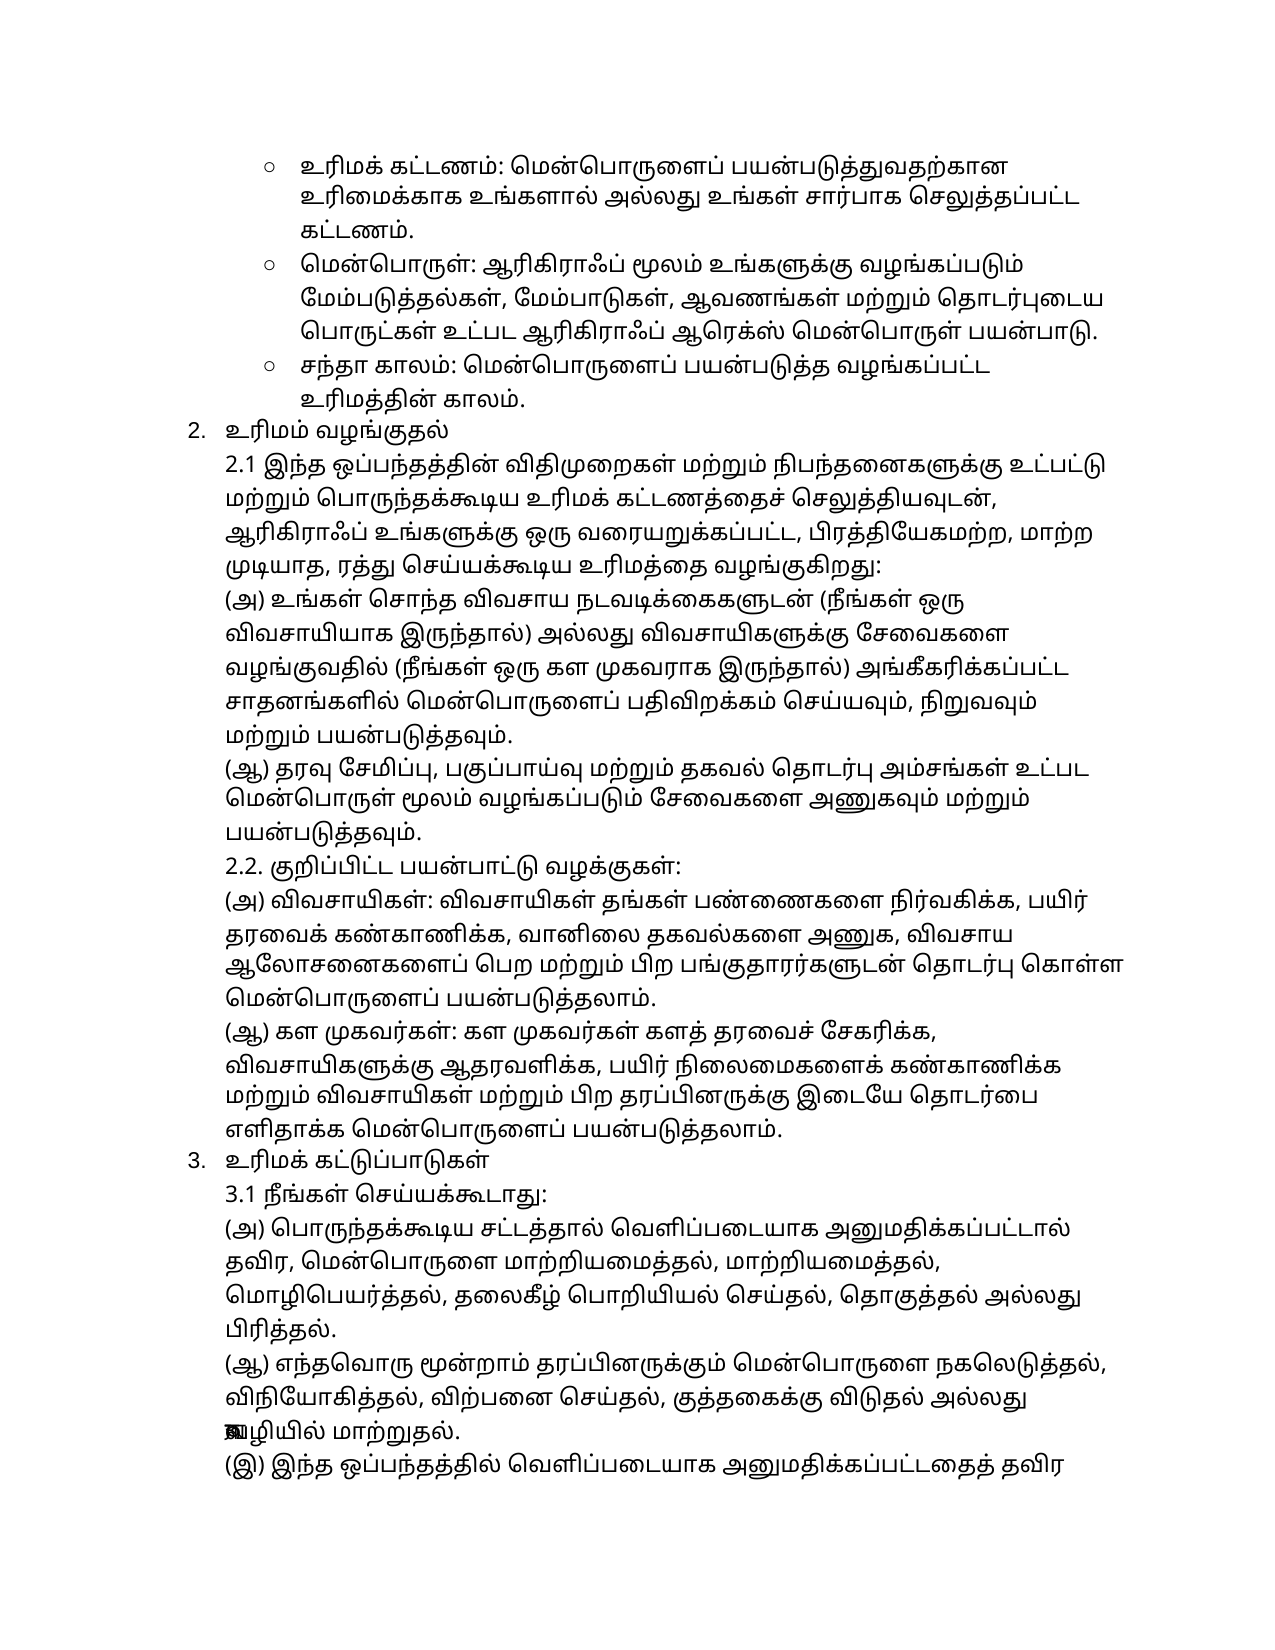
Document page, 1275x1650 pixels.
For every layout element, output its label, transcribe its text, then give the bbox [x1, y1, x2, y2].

list சந்தா காலம்: மென்பொருளைப் பயன்படுத்த வழங்கப்பட்ட உரிமத்தின் காலம். [262, 349, 1125, 417]
list உரிமக் கட்டணம்: மென்பொருளைப் பயன்படுத்துவதற்கான உரிமைக்காக உங்களால் அல்லது உங்கள் சார்பாக செலுத்தப்பட்ட கட்டணம். [262, 150, 1125, 248]
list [187, 1147, 1125, 1482]
list உரிமம் வழங்குதல் 2.1 இந்த ஒப்பந்தத்தின் விதிமுறைகள் மற்றும் நிபந்தனைகளுக்கு உட்பட்டு மற்றும் பொருந்தக்கூடிய உரிமக் கட்டணத்தைச் செலுத்தியவுடன், ஆரிகிராஃப் உங்களுக்கு ஒரு வரையறுக்கப்பட்ட, பிரத்தியேகமற்ற, மாற்ற முடியாத, ரத்து செய்யக்கூடிய உரிமத்தை வழங்குகிறது: (அ) உங்கள் சொந்த விவசாய நடவடிக்கைகளுடன் (நீங்கள் ஒரு விவசாயியாக இருந்தால்) அல்லது விவசாயிகளுக்கு சேவைகளை வழங்குவதில் (நீங்கள் ஒரு கள முகவராக இருந்தால்) அங்கீகரிக்கப்பட்ட சாதனங்களில் மென்பொருளைப் பதிவிறக்கம் செய்யவும், நிறுவவும் மற்றும் பயன்படுத்தவும். (ஆ) தரவு சேமிப்பு, பகுப்பாய்வு மற்றும் தகவல் தொடர்பு அம்சங்கள் உட்பட மென்பொருள் மூலம் வழங்கப்படும் சேவைகளை அணுகவும் மற்றும் பயன்படுத்தவும். 2.2. குறிப்பிட்ட பயன்பாட்டு வழக்குகள்: (அ) விவசாயிகள்: விவசாயிகள் தங்கள் பண்ணைகளை நிர்வகிக்க, பயிர் தரவைக் கண்காணிக்க, வானிலை தகவல்களை அணுக, விவசாய ஆலோசனைகளைப் பெற மற்றும் பிற பங்குதாரர்களுடன் தொடர்பு கொள்ள மென்பொருளைப் பயன்படுத்தலாம். (ஆ) கள முகவர்கள்: கள முகவர்கள் களத் தரவைச் சேகரிக்க, விவசாயிகளுக்கு ஆதரவளிக்க, பயிர் நிலைமைகளைக் கண்காணிக்க மற்றும் விவசாயிகள் மற்றும் பிற தரப்பினருக்கு இடையே தொடர்பை எளிதாக்க மென்பொருளைப் பயன்படுத்தலாம். [187, 417, 1125, 1147]
list மென்பொருள்: ஆரிகிராஃப் மூலம் உங்களுக்கு வழங்கப்படும் மேம்படுத்தல்கள், மேம்பாடுகள், ஆவணங்கள் மற்றும் தொடர்புடைய பொருட்கள் உட்பட ஆரிகிராஃப் ஆரெக்ஸ் மென்பொருள் பயன்பாடு. [262, 248, 1125, 349]
